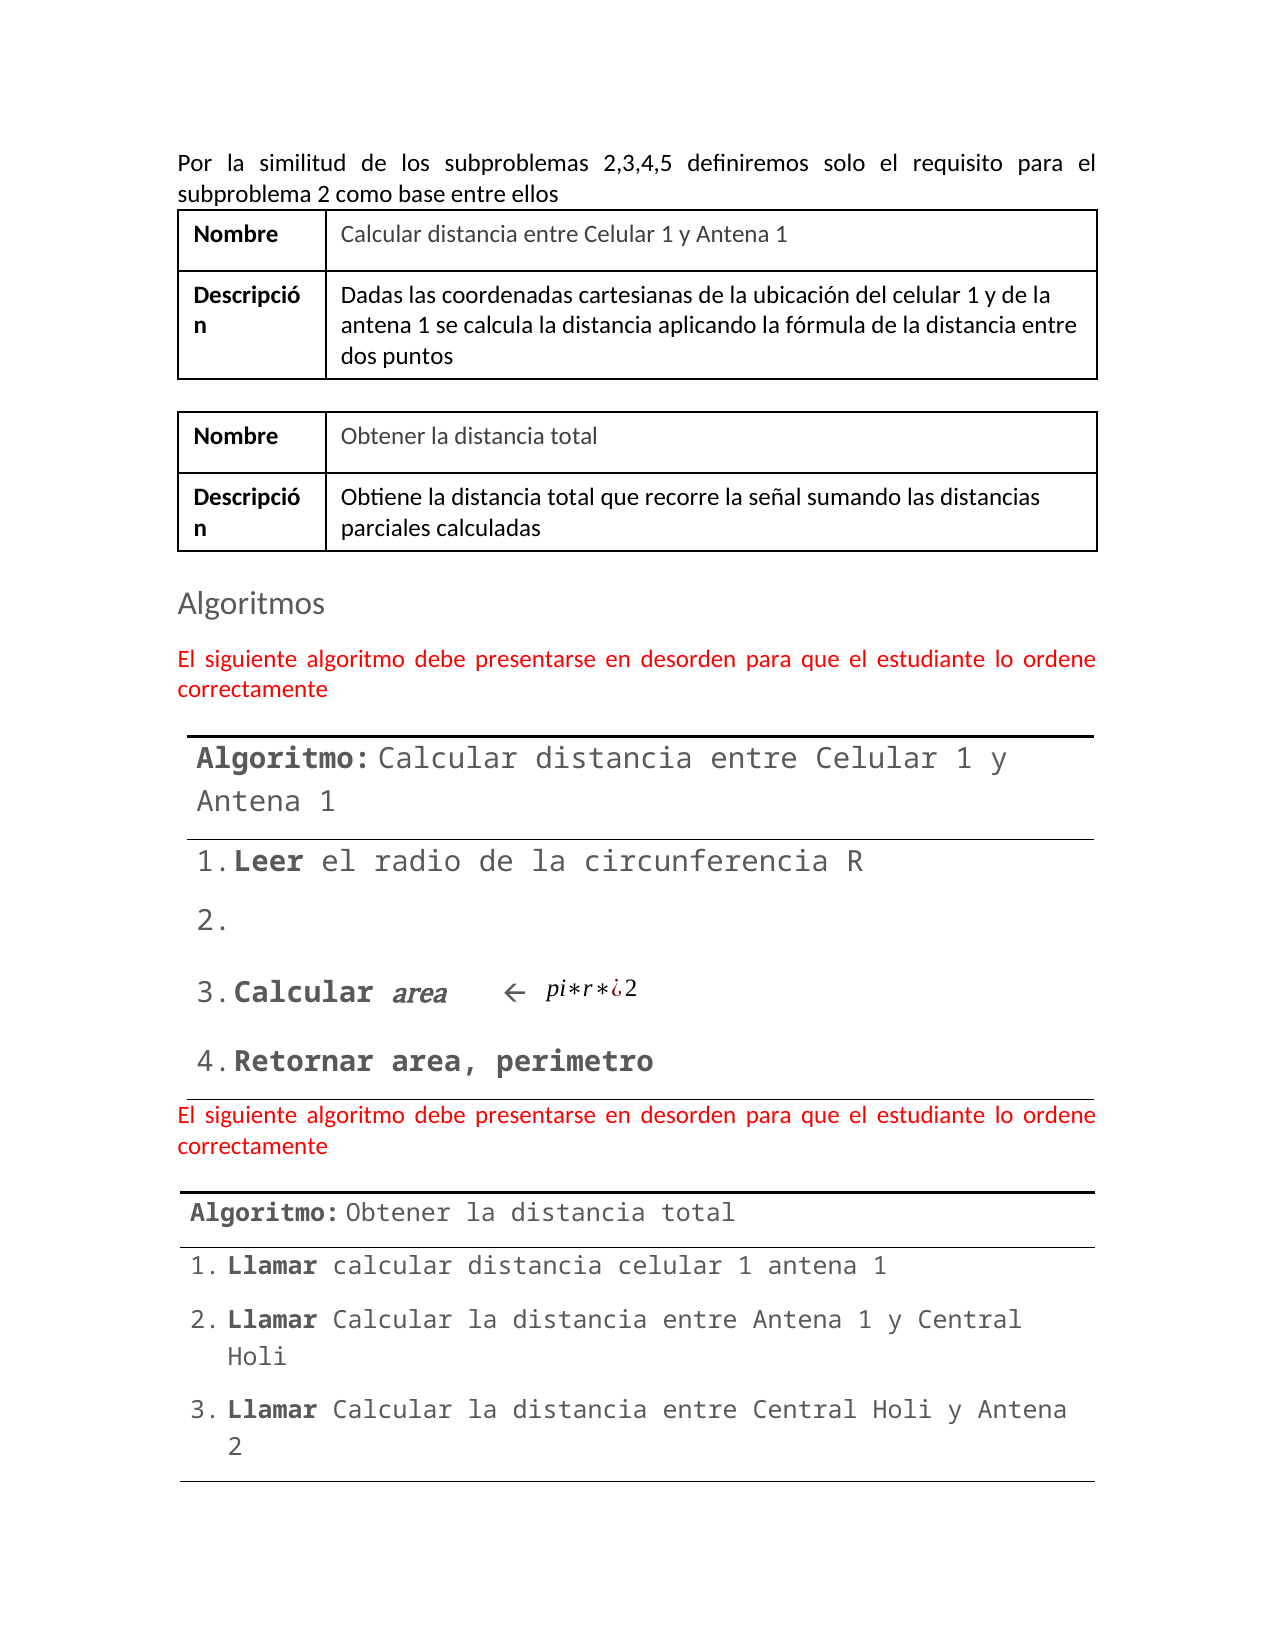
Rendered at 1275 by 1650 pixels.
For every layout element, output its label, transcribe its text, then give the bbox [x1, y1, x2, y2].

table_cell Descripción [179, 272, 325, 378]
table_cell Descripción [179, 474, 325, 550]
table_header Algoritmo: Obtener la distancia total [180, 1194, 1095, 1247]
table_header Calcular distancia entre Celular 1 y Antena 1 [327, 211, 1096, 269]
table_cell Obtiene la distancia total que recorre la señal sumando las distancias parciales calculadas [327, 474, 1096, 550]
table_header Obtener la distancia total [327, 413, 1096, 472]
table_cell Dadas las coordenadas cartesianas de la ubicación del celular 1 y de la antena 1 se calcula la distancia aplicando la fórmula de la distancia entre dos puntos [327, 272, 1096, 378]
table_cell Leer el radio de la circunferencia R Calcular area 🡨 Retornar area, perimetro [187, 840, 1094, 1098]
table_header Algoritmo: Calcular distancia entre Celular 1 y Antena 1 [187, 738, 1094, 839]
text Algoritmos [177, 582, 1098, 623]
table_header Nombre [179, 413, 325, 472]
text Por la similitud de los subproblemas 2,3,4,5 definiremos solo el requisito para el subproblema 2 como base entre ellos [177, 148, 1098, 209]
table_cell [180, 1248, 1095, 1481]
table_header Nombre [179, 211, 325, 269]
text El siguiente algoritmo debe presentarse en desorden para que el estudiante lo ordene correctamente [177, 643, 1098, 704]
text El siguiente algoritmo debe presentarse en desorden para que el estudiante lo ordene correctamente [177, 1099, 1098, 1161]
